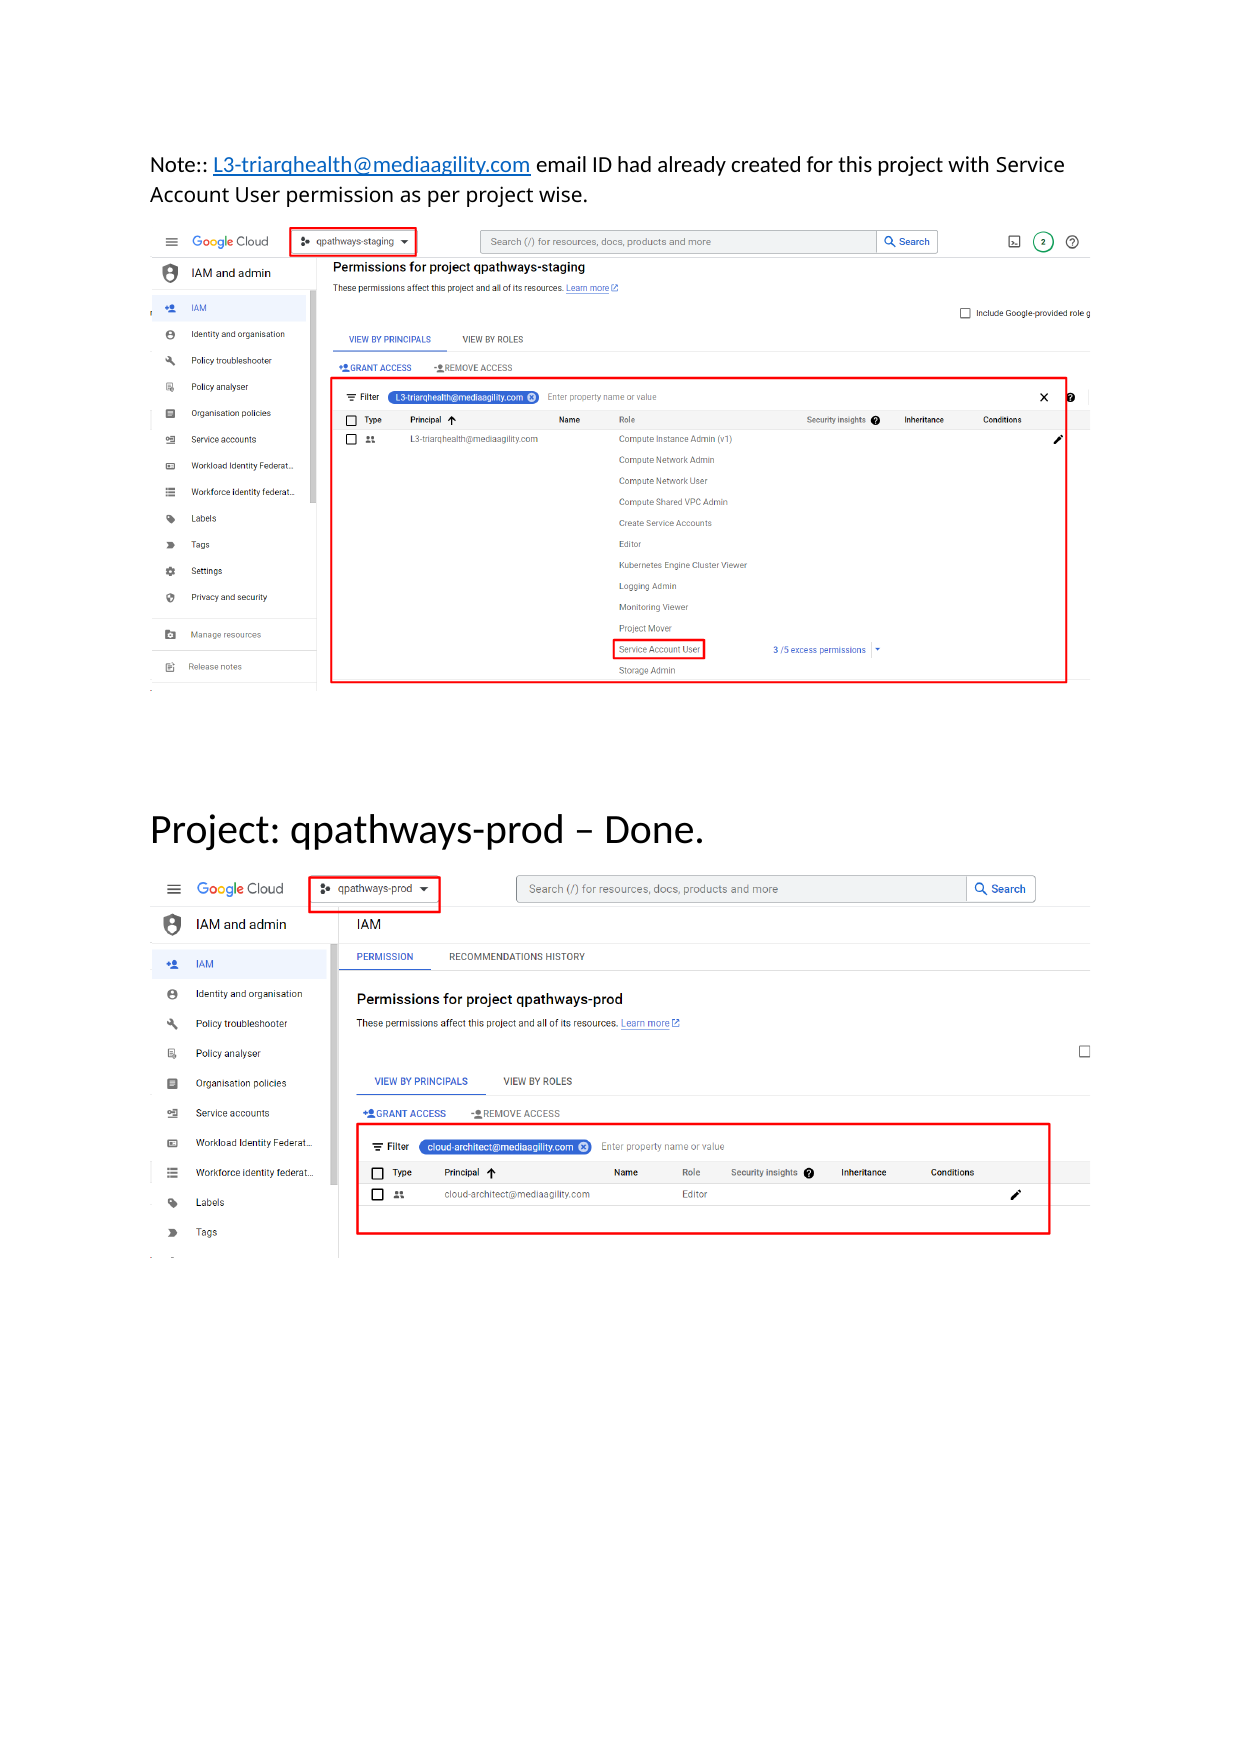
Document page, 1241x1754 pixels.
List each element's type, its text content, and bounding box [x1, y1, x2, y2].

text Note:: L3-triarqhealth@mediaagility.com email ID had already created for this project with Service Account User permission as per project wise. [150, 150, 1090, 209]
picture [150, 874, 1091, 1258]
picture [150, 227, 1091, 691]
text Project: qpathways-prod – Done. [150, 803, 1090, 854]
